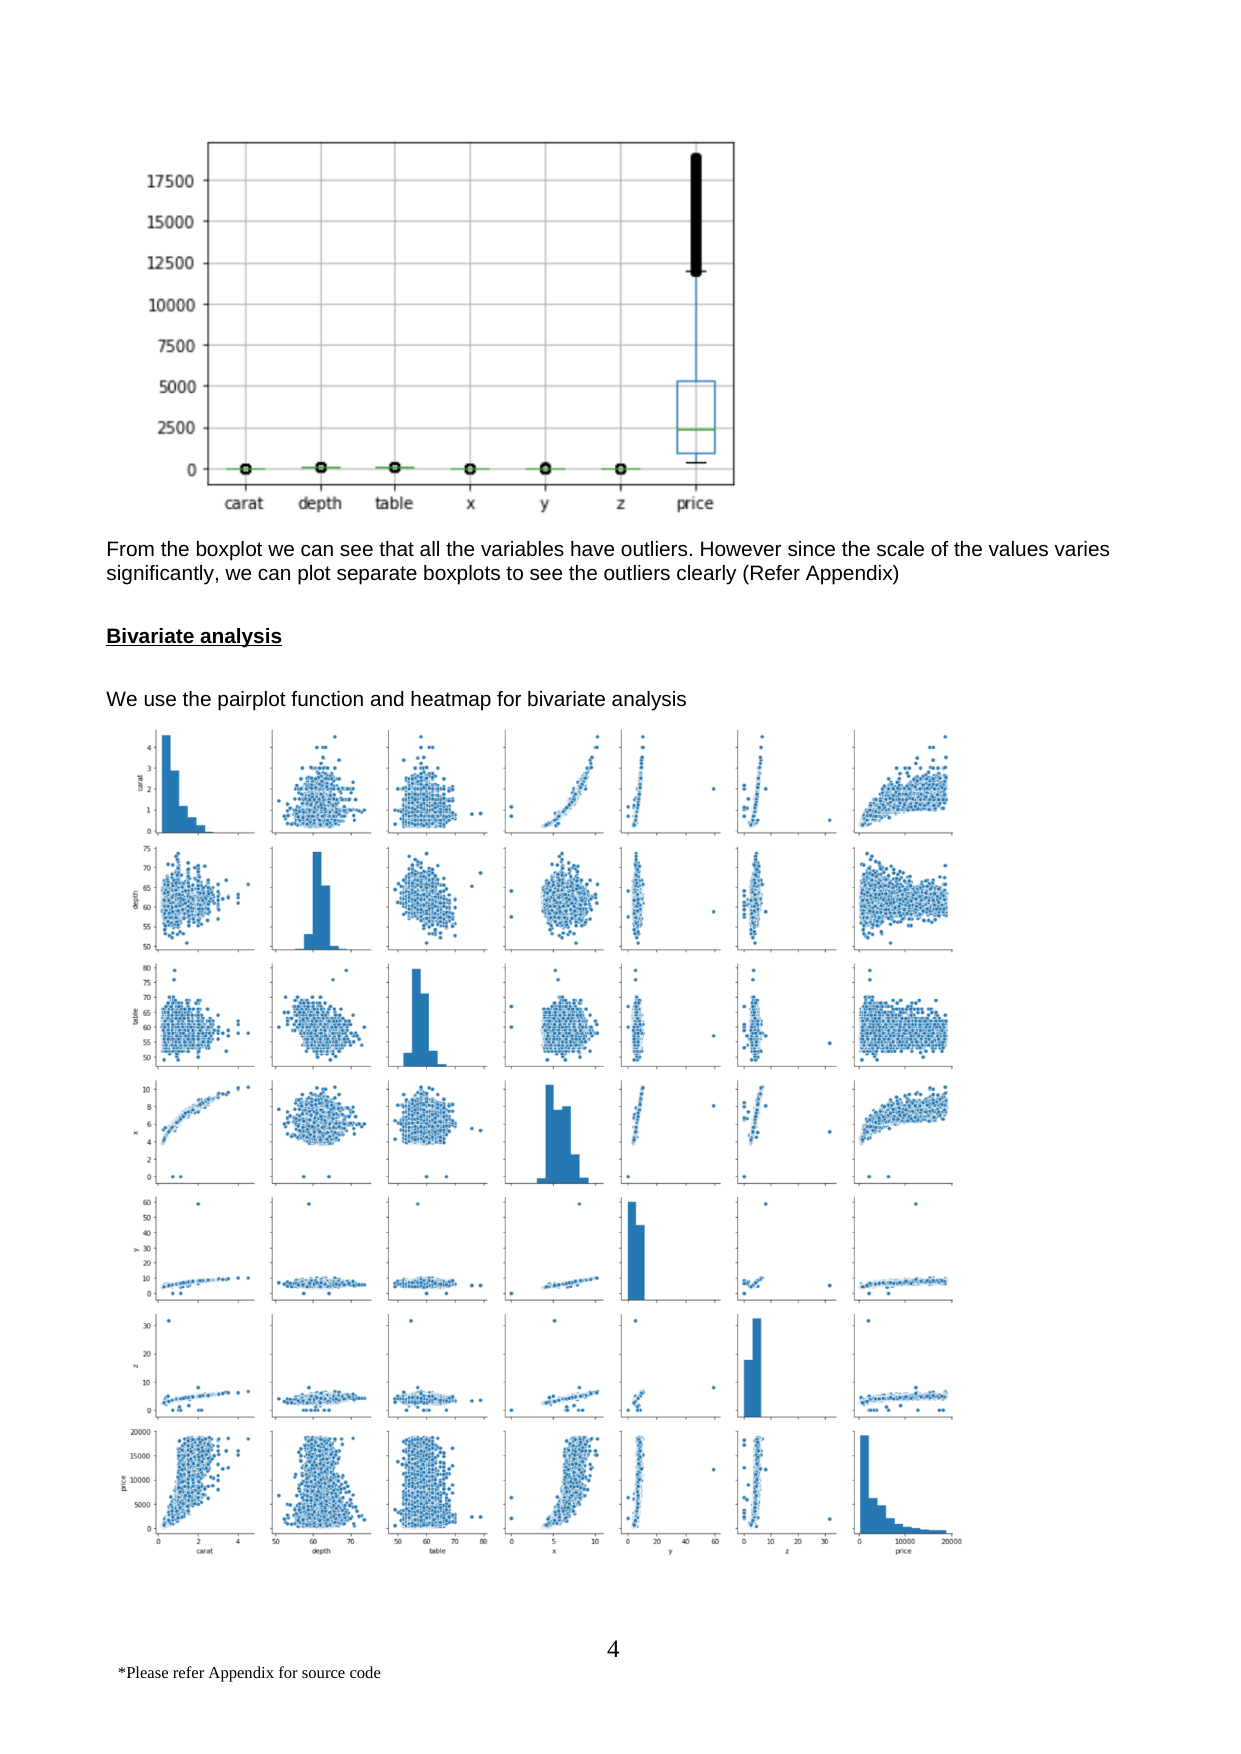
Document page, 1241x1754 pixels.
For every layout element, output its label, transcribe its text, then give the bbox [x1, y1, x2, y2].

text Bivariate analysis [106, 624, 1132, 648]
text We use the pairplot function and heatmap for bivariate analysis [106, 687, 1132, 711]
picture [106, 120, 780, 530]
text From the boxplot we can see that all the variables have outliers. However since the scale of the values varies significantly, we can plot separate boxplots to see the outliers clearly (Refer Appendix) [106, 537, 1132, 585]
picture [106, 718, 978, 1560]
